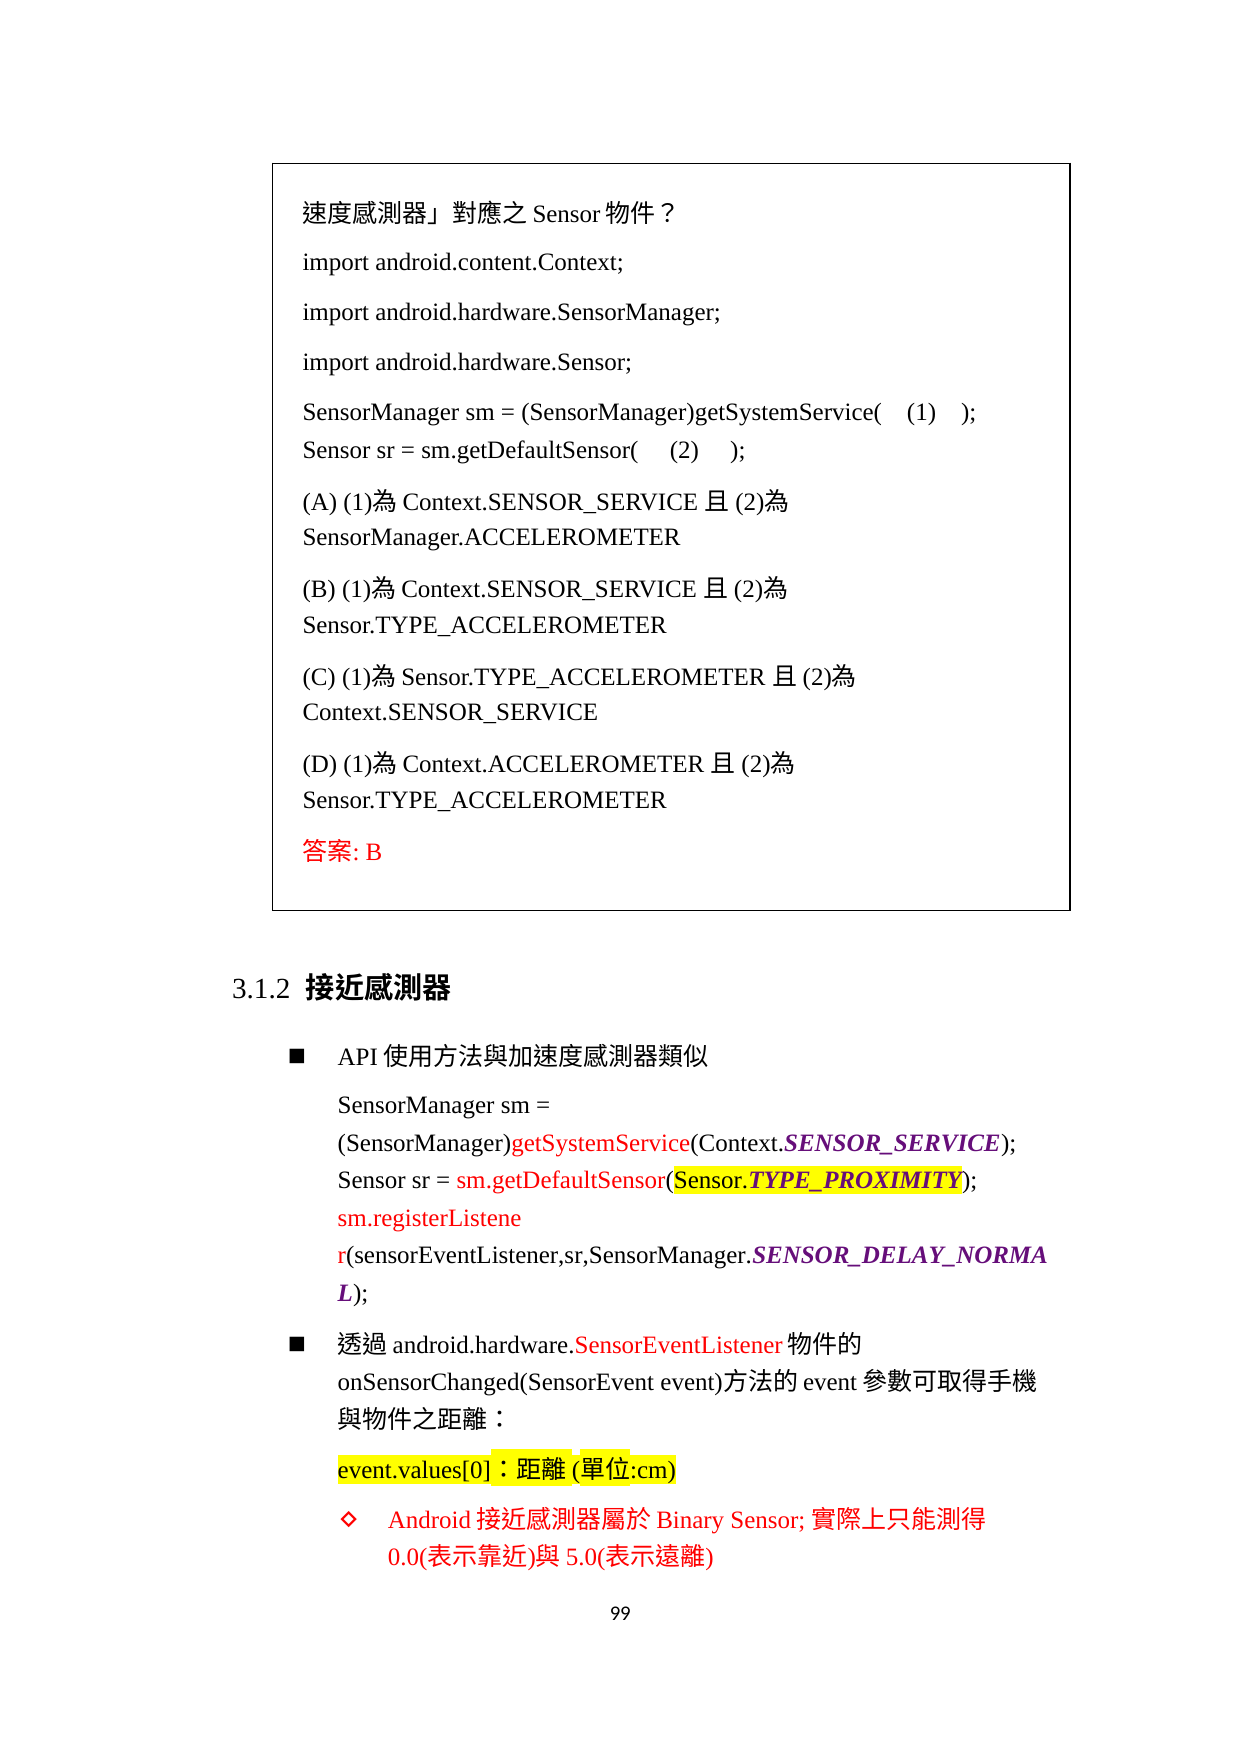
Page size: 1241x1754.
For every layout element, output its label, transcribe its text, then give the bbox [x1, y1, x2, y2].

subtitle 接近感測器 [232, 949, 1053, 1024]
list API使用方法與加速度感測器類似 [287, 1036, 1053, 1074]
text SensorManager sm = (SensorManager)getSystemService(Context.SENSOR_SERVICE); Sensor sr = sm.getDefaultSensor(Sensor.TYPE_PROXIMITY); sm.registerListener(sensorEventListener,sr,SensorManager.SENSOR_DELAY_NORMAL); [337, 1086, 1053, 1311]
text event.values[0]：距離 (單位:cm) [263, 1449, 491, 1486]
list Android接近感測器屬於Binary Sensor; 實際上只能測得0.0(表示靠近)與5.0(表示遠離) [337, 1499, 1053, 1574]
text event.values[0]：距離 (單位:cm) [630, 1449, 1053, 1486]
list 透過android.hardware.SensorEventListener物件的onSensorChanged(SensorEvent event)方法的event參數可取得手機與物件之距離： [287, 1324, 1053, 1436]
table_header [273, 164, 1069, 910]
